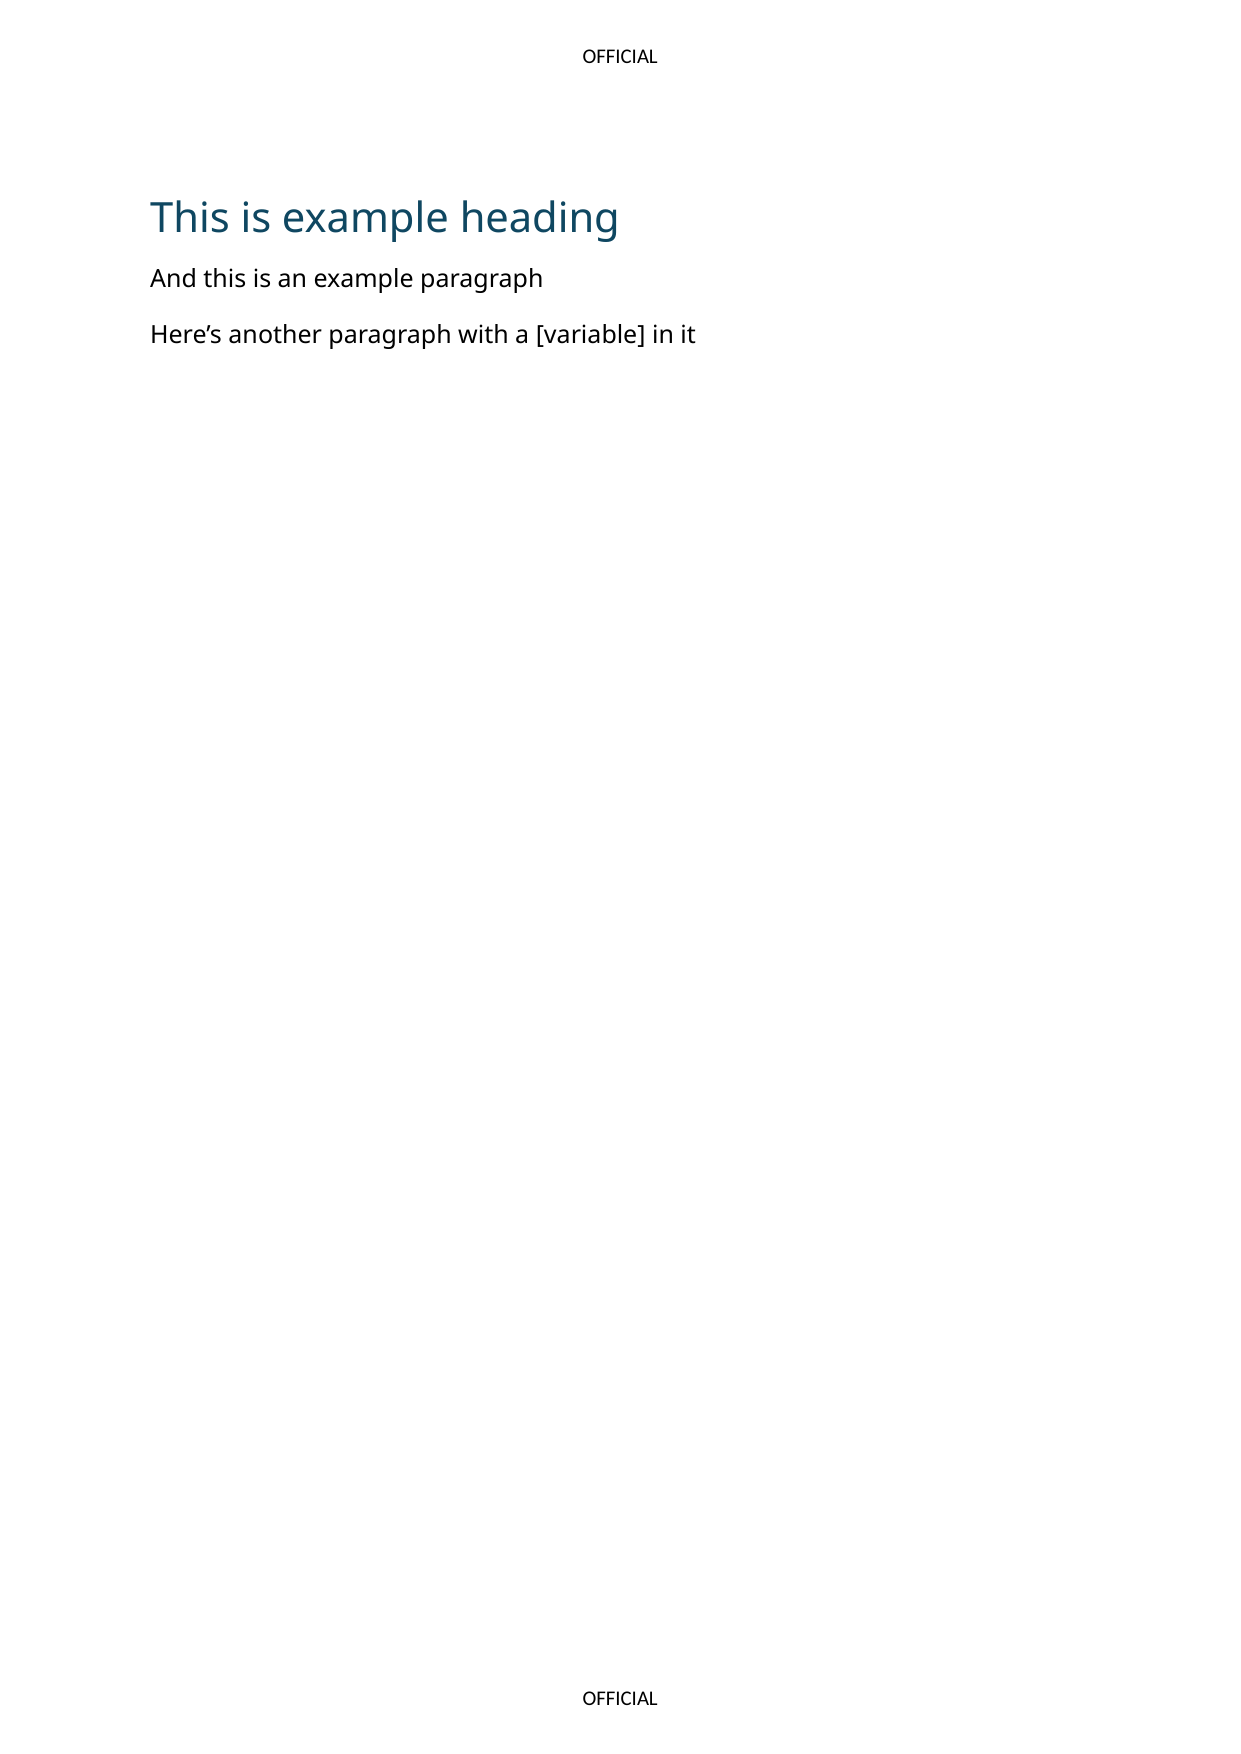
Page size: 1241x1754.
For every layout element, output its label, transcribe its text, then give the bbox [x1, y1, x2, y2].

text Here’s another paragraph with a [variable] in it [150, 317, 1090, 351]
subtitle This is example heading [150, 187, 1090, 244]
text And this is an example paragraph [150, 261, 1090, 295]
